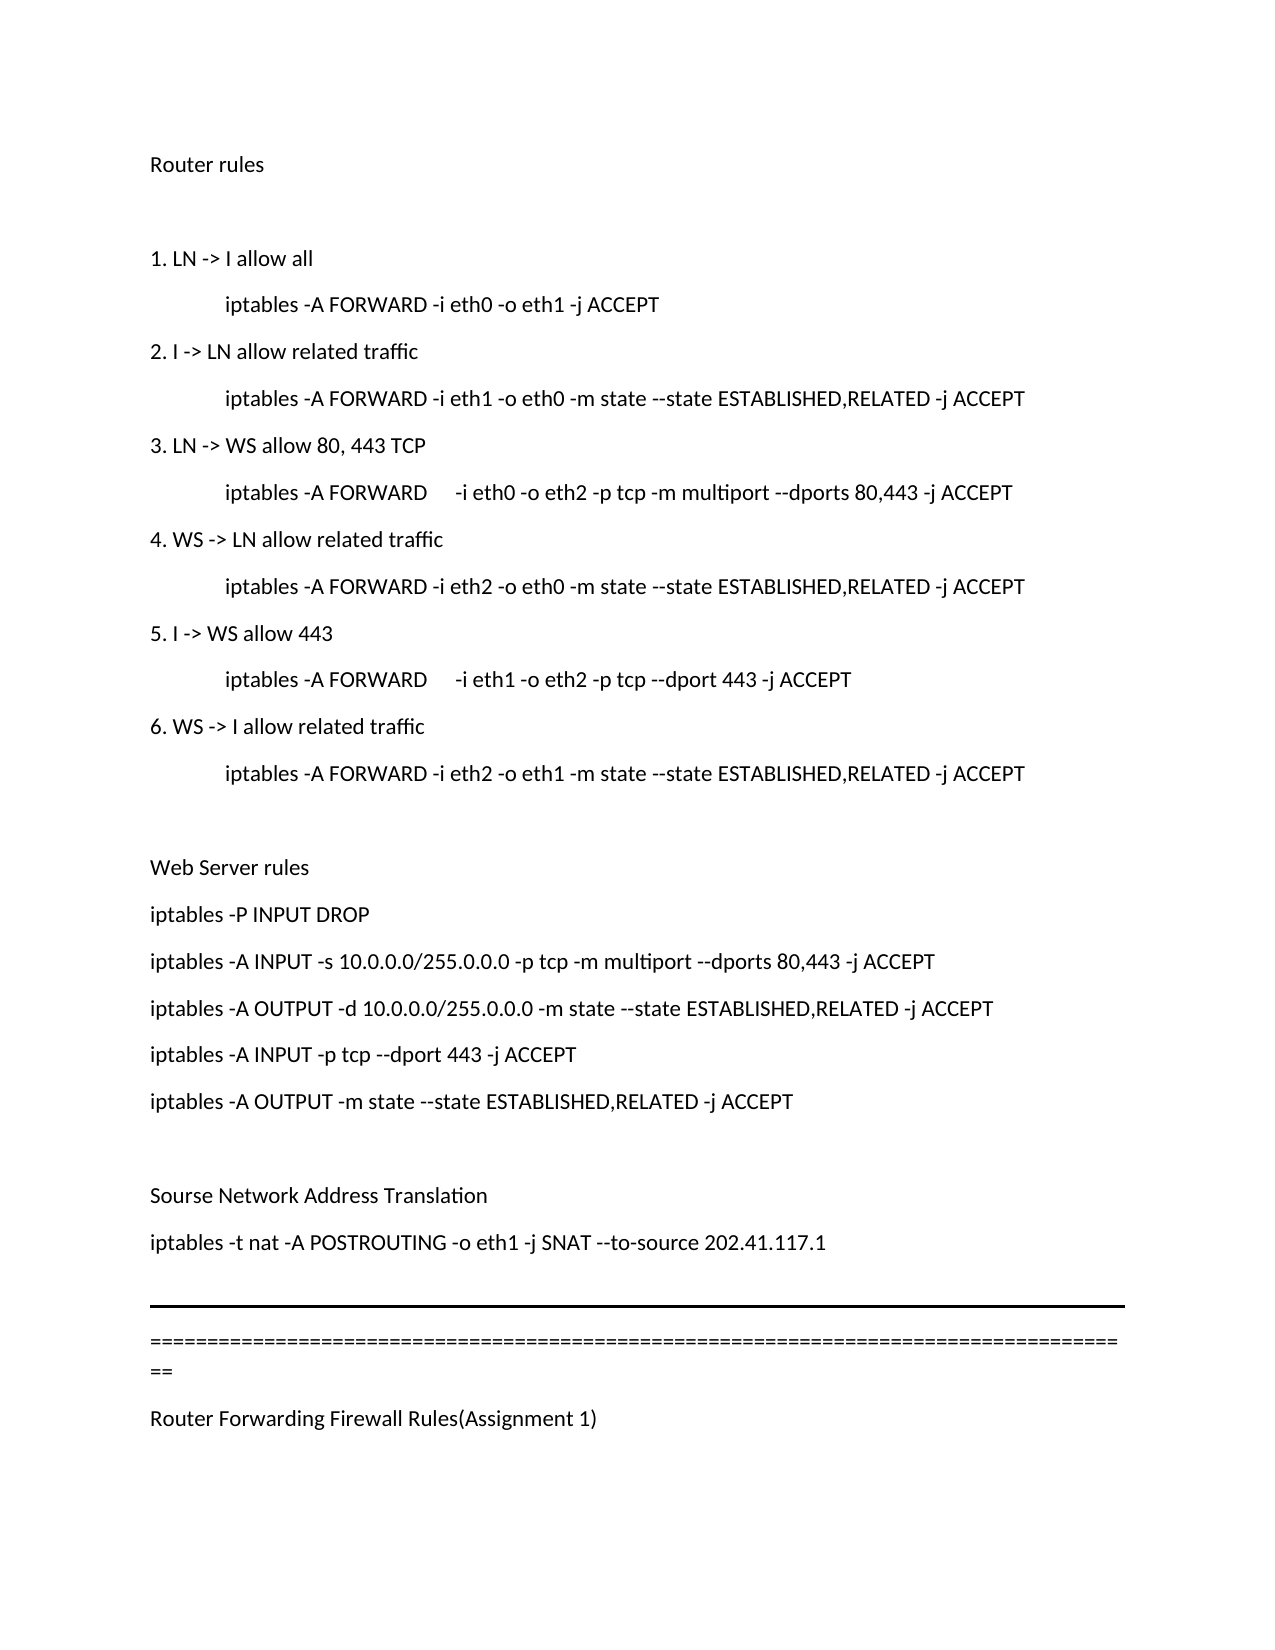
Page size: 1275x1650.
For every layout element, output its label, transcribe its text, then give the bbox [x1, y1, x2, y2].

text iptables -A FORWARD -i eth1 -o eth2 -p tcp --dport 443 -j ACCEPT [150, 666, 1125, 694]
text iptables -A FORWARD -i eth1 -o eth0 -m state --state ESTABLISHED,RELATED -j ACCEPT [150, 384, 1125, 412]
text 2. I -> LN allow related traffic [150, 337, 1125, 366]
text 4. WS -> LN allow related traffic [150, 525, 1125, 553]
text iptables -A FORWARD -i eth2 -o eth1 -m state --state ESTABLISHED,RELATED -j ACCEPT [150, 759, 1125, 787]
text iptables -A INPUT -s 10.0.0.0/255.0.0.0 -p tcp -m multiport --dports 80,443 -j ACCEPT [150, 947, 1125, 975]
text iptables -A FORWARD -i eth0 -o eth2 -p tcp -m multiport --dports 80,443 -j ACCEPT [150, 478, 1125, 506]
text iptables -A FORWARD -i eth2 -o eth0 -m state --state ESTABLISHED,RELATED -j ACCEPT [150, 572, 1125, 600]
text Web Server rules [150, 853, 1125, 881]
text 3. LN -> WS allow 80, 443 TCP [150, 431, 1125, 459]
text Router Forwarding Firewall Rules(Assignment 1) [150, 1404, 1125, 1432]
text 1. LN -> I allow all [150, 244, 1125, 272]
text Sourse Network Address Translation [150, 1181, 1125, 1209]
text iptables -A OUTPUT -m state --state ESTABLISHED,RELATED -j ACCEPT [150, 1087, 1125, 1116]
text 5. I -> WS allow 443 [150, 619, 1125, 647]
text iptables -t nat -A POSTROUTING -o eth1 -j SNAT --to-source 202.41.117.1 [150, 1228, 1125, 1256]
text iptables -A INPUT -p tcp --dport 443 -j ACCEPT [150, 1041, 1125, 1069]
text ======================================================================================= [150, 1327, 1125, 1385]
text Router rules [150, 150, 1125, 178]
text iptables -A FORWARD -i eth0 -o eth1 -j ACCEPT [150, 291, 1125, 319]
text iptables -P INPUT DROP [150, 900, 1125, 928]
text 6. WS -> I allow related traffic [150, 712, 1125, 741]
text iptables -A OUTPUT -d 10.0.0.0/255.0.0.0 -m state --state ESTABLISHED,RELATED -j ACCEPT [150, 994, 1125, 1022]
